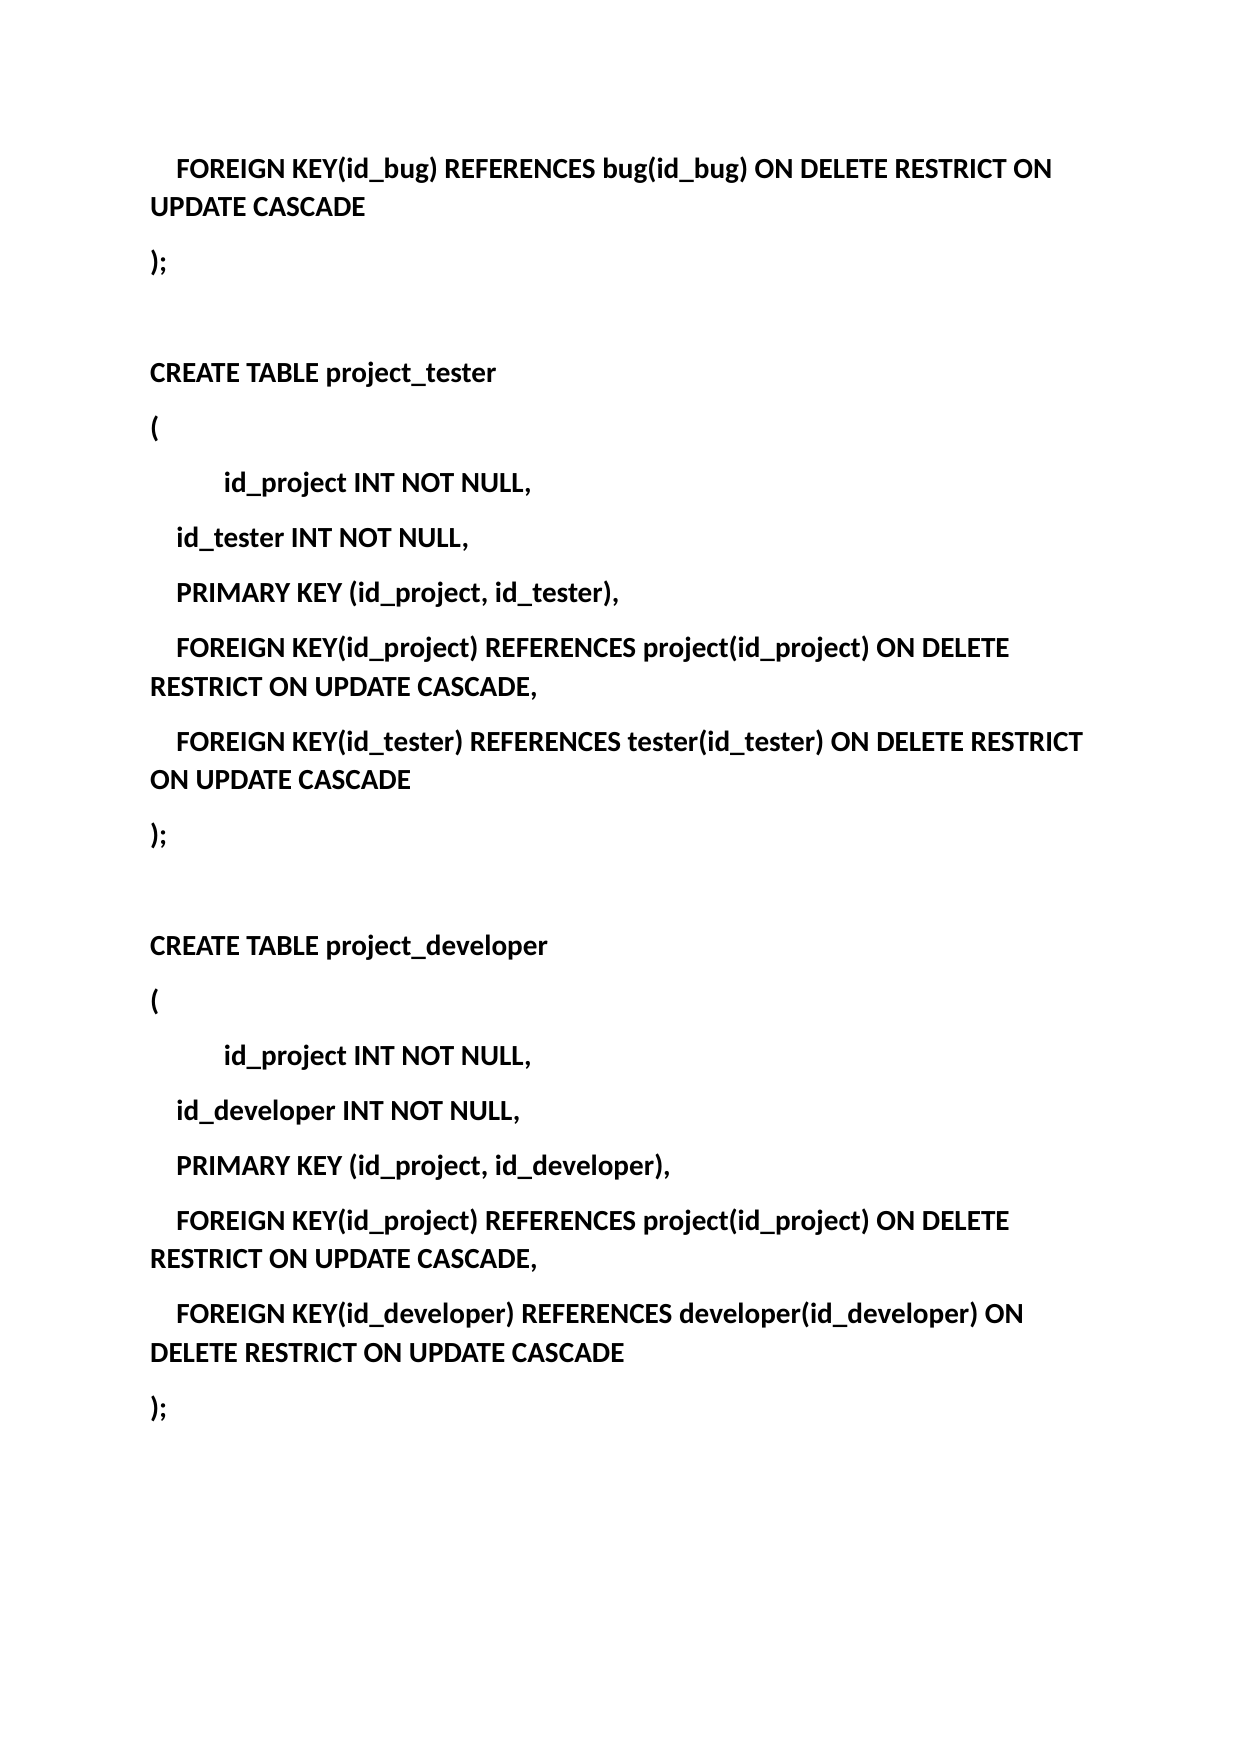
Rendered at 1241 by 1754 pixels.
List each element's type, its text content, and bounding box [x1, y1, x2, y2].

text ( [150, 982, 1090, 1017]
text FOREIGN KEY(id_bug) REFERENCES bug(id_bug) ON DELETE RESTRICT ON UPDATE CASCADE [150, 150, 1090, 224]
text CREATE TABLE project_developer [150, 927, 1090, 962]
text ); [150, 243, 1090, 279]
text id_developer INT NOT NULL, [150, 1092, 1090, 1127]
text ( [150, 409, 1090, 444]
text ); [150, 1389, 1090, 1425]
text id_project INT NOT NULL, [150, 464, 1090, 499]
text FOREIGN KEY(id_project) REFERENCES project(id_project) ON DELETE RESTRICT ON UPDATE CASCADE, [150, 629, 1090, 703]
text id_tester INT NOT NULL, [150, 519, 1090, 555]
text FOREIGN KEY(id_developer) REFERENCES developer(id_developer) ON DELETE RESTRICT ON UPDATE CASCADE [150, 1296, 1090, 1370]
text FOREIGN KEY(id_project) REFERENCES project(id_project) ON DELETE RESTRICT ON UPDATE CASCADE, [150, 1202, 1090, 1276]
text CREATE TABLE project_tester [150, 354, 1090, 389]
text FOREIGN KEY(id_tester) REFERENCES tester(id_tester) ON DELETE RESTRICT ON UPDATE CASCADE [150, 723, 1090, 797]
text id_project INT NOT NULL, [150, 1037, 1090, 1072]
text PRIMARY KEY (id_project, id_tester), [150, 574, 1090, 610]
text ); [150, 816, 1090, 852]
text PRIMARY KEY (id_project, id_developer), [150, 1147, 1090, 1183]
